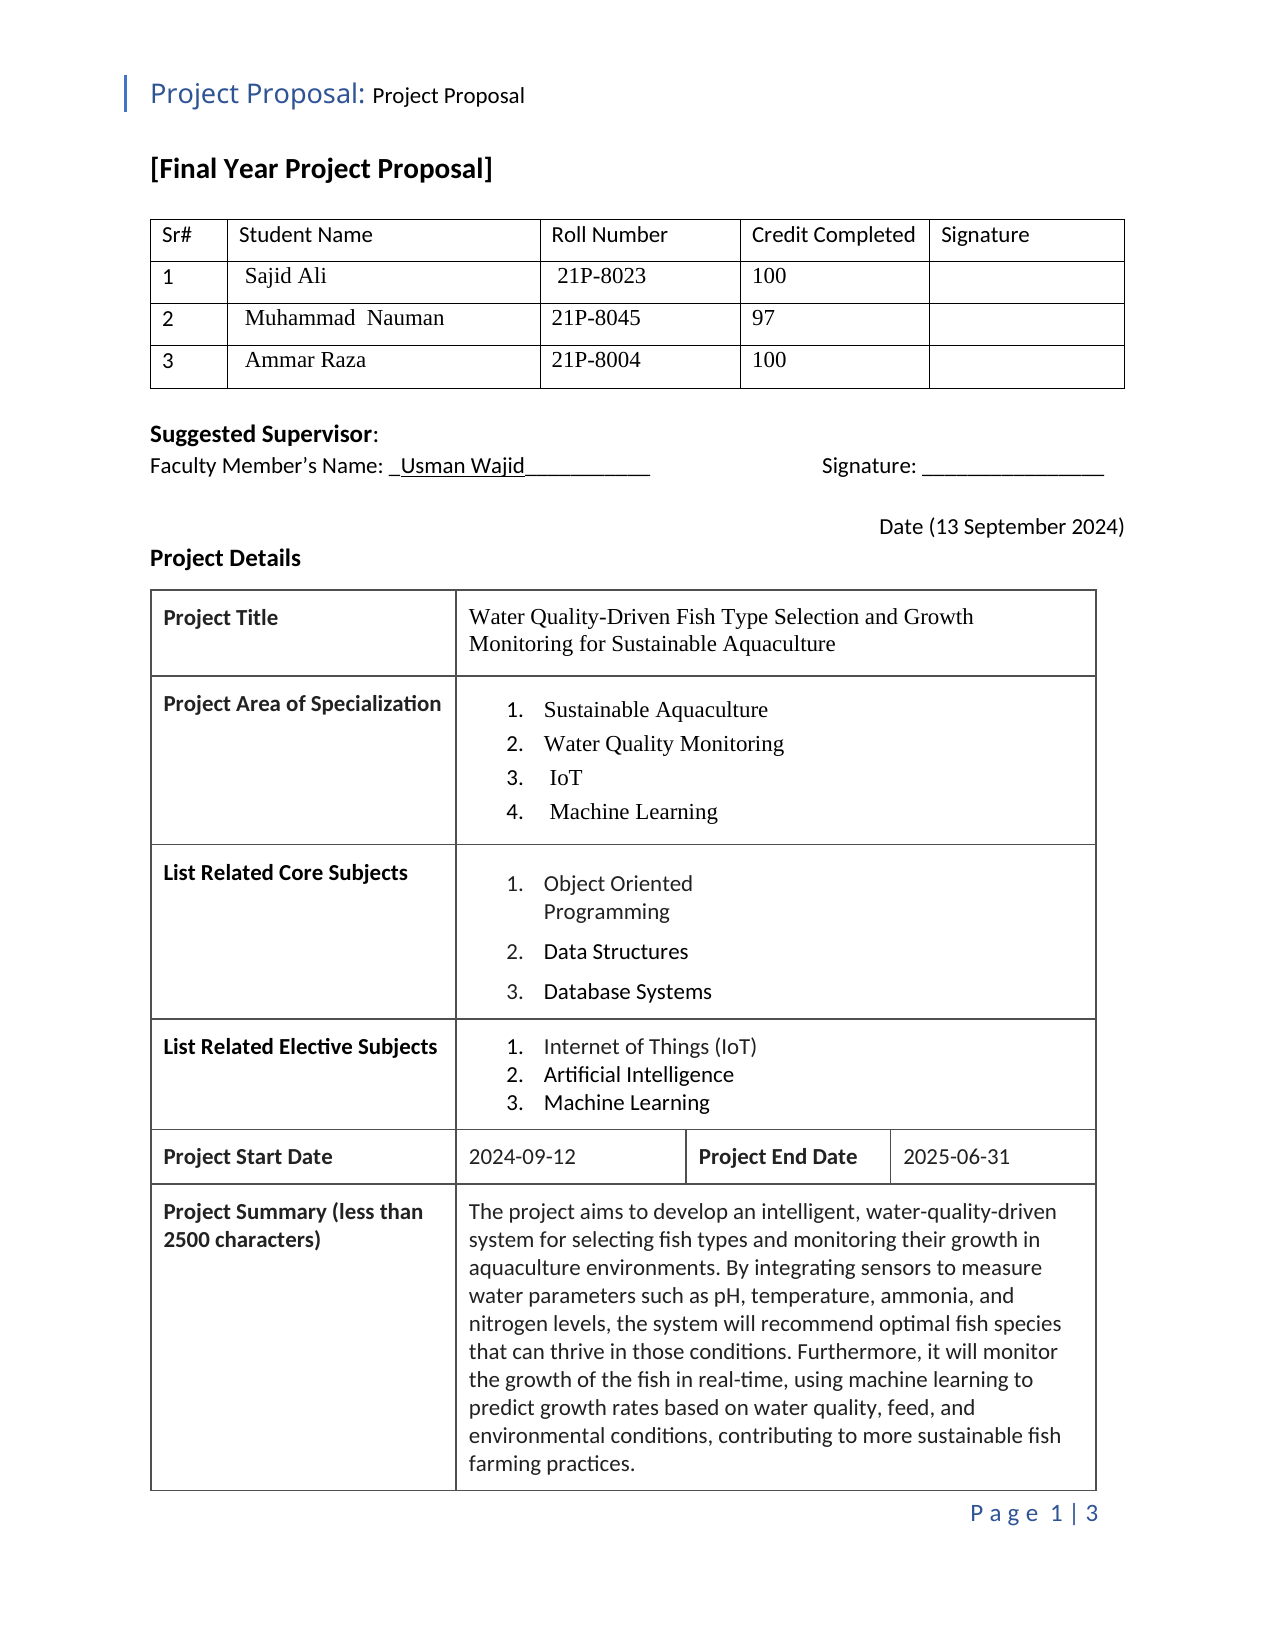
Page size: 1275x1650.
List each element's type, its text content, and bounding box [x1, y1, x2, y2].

table_cell Muhammad Nauman [228, 304, 540, 345]
table_header Student Name [228, 220, 540, 261]
table_header Roll Number [541, 220, 740, 261]
table_cell Project Summary (less than 2500 characters) [152, 1185, 455, 1490]
table_cell Project End Date [687, 1130, 890, 1183]
text [Final Year Project Proposal] [150, 150, 1125, 186]
table_cell Project Area of Specialization [152, 677, 455, 843]
table_cell Ammar Raza [228, 346, 540, 387]
text Project Details [150, 542, 1125, 573]
table_cell 2024-09-12 [457, 1130, 685, 1183]
table_cell Project Start Date [152, 1130, 455, 1183]
table_cell [930, 304, 1124, 345]
table_cell 3 [151, 346, 227, 387]
table_header Signature [930, 220, 1124, 261]
table_cell [930, 262, 1124, 303]
table_cell The project aims to develop an intelligent, water-quality-driven system for selecting fish types and monitoring their growth in aquaculture environments. By integrating sensors to measure water parameters such as pH, temperature, ammonia, and nitrogen levels, the system will recommend optimal fish species that can thrive in those conditions. Furthermore, it will monitor the growth of the fish in real-time, using machine learning to predict growth rates based on water quality, feed, and environmental conditions, contributing to more sustainable fish farming practices. [457, 1185, 1095, 1490]
table_cell Sustainable Aquaculture Water Quality Monitoring IoT Machine Learning [457, 677, 1095, 843]
table_header Sr# [151, 220, 227, 261]
table_cell Object Oriented Programming Data Structures Database Systems [457, 845, 1095, 1018]
table_cell 100 [741, 346, 929, 387]
text Faculty Member’s Name: _Usman Wajid___________ Signature: ________________ [150, 452, 1125, 479]
table_header Water Quality-Driven Fish Type Selection and Growth Monitoring for Sustainable Aquaculture [457, 591, 1095, 675]
table_cell List Related Elective Subjects [152, 1020, 455, 1128]
table_cell 21P-8045 [541, 304, 740, 345]
table_header Project Title [152, 591, 455, 675]
text Suggested Supervisor: [150, 419, 1125, 449]
table_cell Sajid Ali [228, 262, 540, 303]
table_cell 2 [151, 304, 227, 345]
table_cell 1 [151, 262, 227, 303]
table_header Credit Completed [741, 220, 929, 261]
table_cell 21P-8004 [541, 346, 740, 387]
table_cell List Related Core Subjects [152, 845, 455, 1018]
table_cell 2025-06-31 [891, 1130, 1095, 1183]
table_cell 97 [741, 304, 929, 345]
table_cell [930, 346, 1124, 387]
text Date (13 September 2024) [150, 512, 1125, 540]
table_cell 100 [741, 262, 929, 303]
table_cell Internet of Things (IoT) Artificial Intelligence Machine Learning [457, 1020, 1095, 1128]
table_cell 21P-8023 [541, 262, 740, 303]
